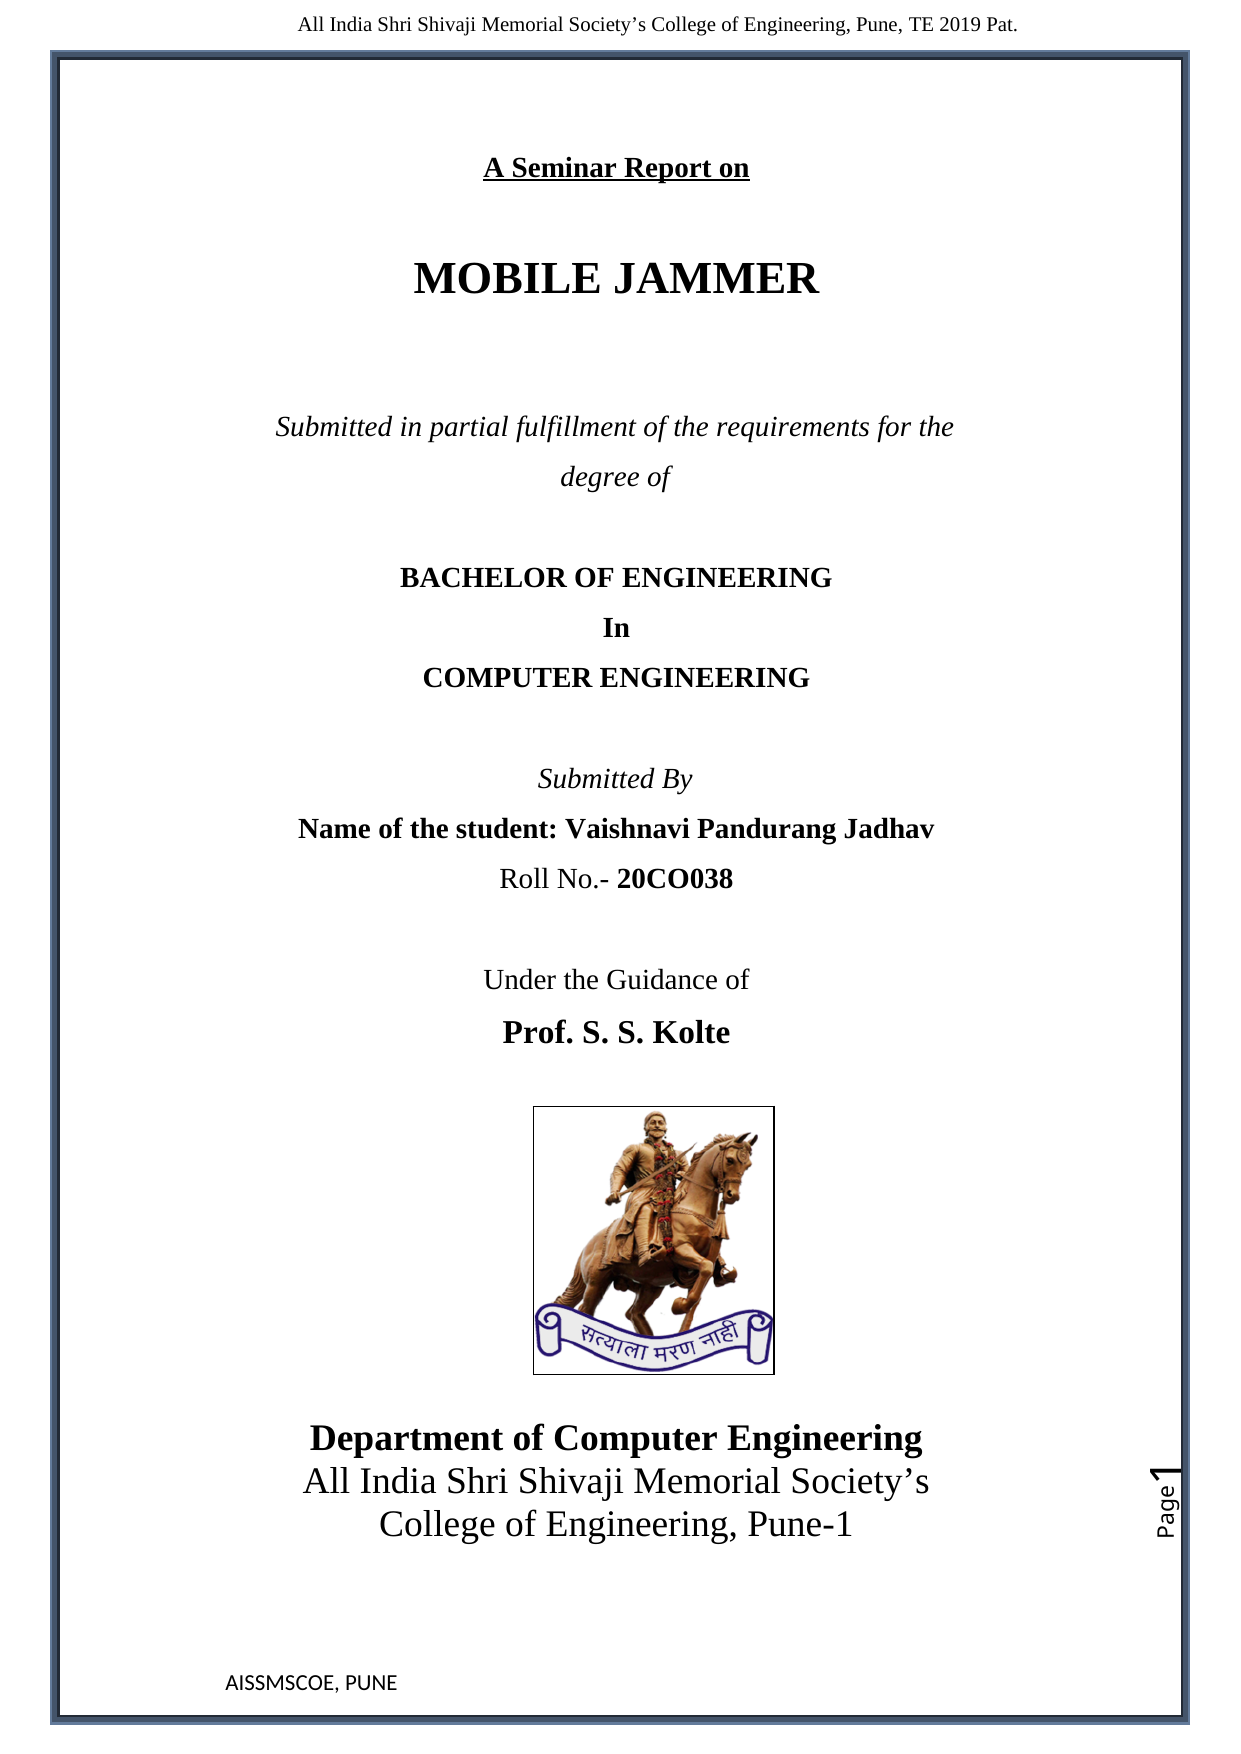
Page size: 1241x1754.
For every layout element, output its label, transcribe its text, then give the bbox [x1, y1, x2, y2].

text degree of [60, 459, 1181, 493]
text MOBILE JAMMER [60, 251, 1181, 303]
text Under the Guidance of [60, 962, 1181, 996]
text Prof. S. S. Kolte [60, 1012, 1181, 1051]
text Department of Computer Engineering [60, 1415, 1181, 1458]
text All India Shri Shivaji Memorial Society’s [60, 1458, 1181, 1501]
text A Seminar Report on [60, 150, 1181, 183]
text Name of the student: Vaishnavi Pandurang Jadhav [60, 811, 1181, 845]
picture [534, 1107, 773, 1374]
text Roll No.- 20CO038 [60, 862, 1181, 895]
text BACHELOR OF ENGINEERING [60, 560, 1181, 593]
text Submitted in partial fulfillment of the requirements for the [60, 409, 1181, 442]
text COMPUTER ENGINEERING [60, 660, 1181, 694]
text Submitted By [60, 761, 1181, 794]
text College of Engineering, Pune-1 [60, 1501, 1181, 1544]
text In [60, 610, 1181, 643]
